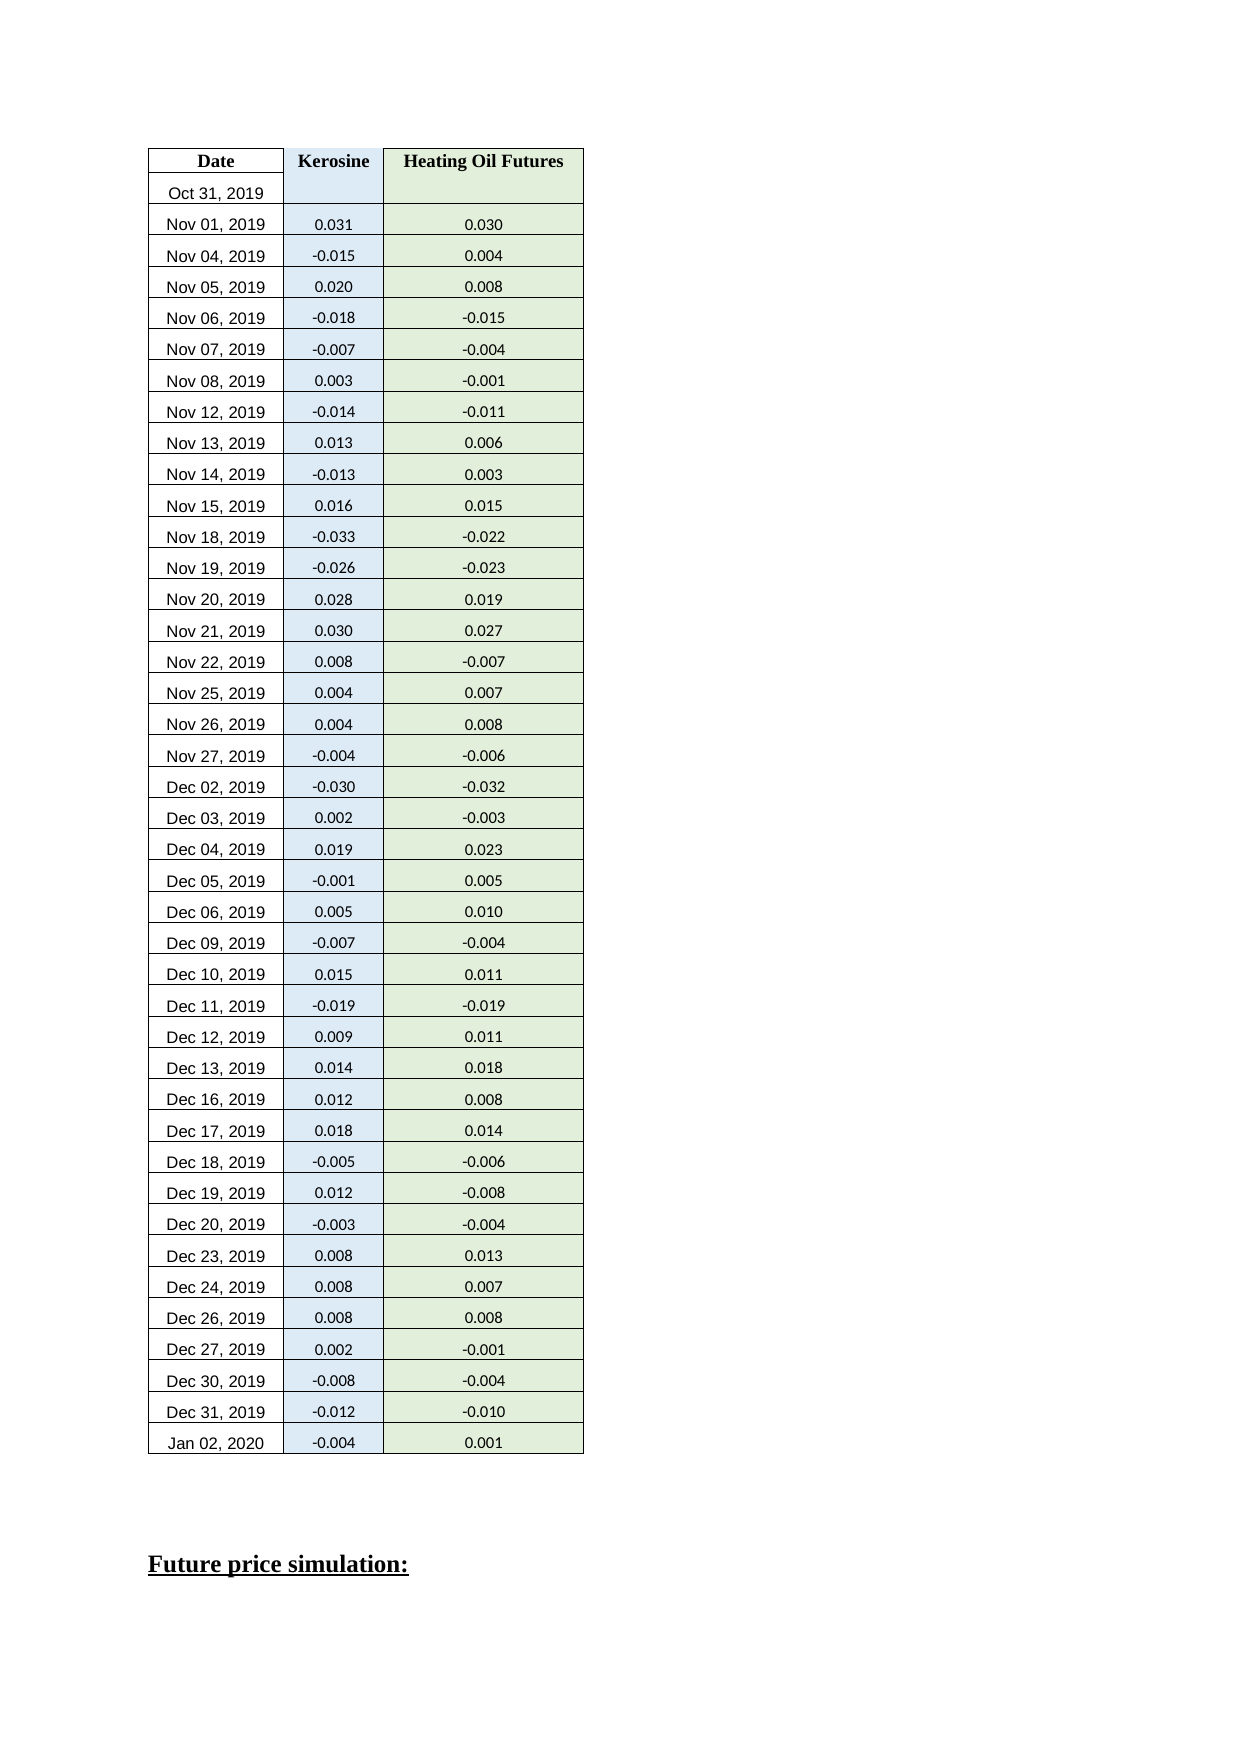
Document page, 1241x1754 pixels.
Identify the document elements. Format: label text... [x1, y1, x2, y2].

table_cell Nov 27, 2019 [149, 735, 283, 766]
table_cell 0.007 [384, 673, 583, 703]
table_cell 0.012 [284, 1173, 383, 1203]
table_cell -0.022 [384, 517, 583, 547]
table_cell -0.033 [284, 517, 383, 547]
table_cell 0.030 [284, 610, 383, 641]
table_cell Dec 03, 2019 [149, 798, 283, 828]
table_cell -0.001 [284, 860, 383, 891]
table_cell 0.008 [384, 1079, 583, 1109]
table_cell -0.015 [384, 298, 583, 328]
table_cell 0.009 [284, 1017, 383, 1047]
table_cell 0.019 [284, 829, 383, 859]
table_cell 0.002 [284, 1329, 383, 1359]
table_cell 0.008 [384, 704, 583, 734]
table_cell 0.028 [284, 579, 383, 609]
table_cell -0.008 [284, 1360, 383, 1391]
table_cell Nov 04, 2019 [149, 235, 283, 266]
text Future price simulation: [148, 1549, 1093, 1578]
table_cell Nov 26, 2019 [149, 704, 283, 734]
table_header Date [149, 149, 283, 172]
table_cell 0.003 [384, 454, 583, 484]
table_cell 0.002 [284, 798, 383, 828]
table_cell Oct 31, 2019 [149, 173, 283, 203]
table_cell 0.013 [284, 423, 383, 453]
table_cell -0.012 [284, 1392, 383, 1422]
table_cell 0.030 [384, 204, 583, 234]
table_cell -0.008 [384, 1173, 583, 1203]
table_cell Nov 19, 2019 [149, 548, 283, 578]
table_cell -0.004 [284, 735, 383, 766]
table_cell 0.008 [284, 1235, 383, 1266]
table_cell Dec 23, 2019 [149, 1235, 283, 1266]
table_cell 0.012 [284, 1079, 383, 1109]
table_cell Nov 25, 2019 [149, 673, 283, 703]
table_cell -0.005 [284, 1142, 383, 1172]
table_cell 0.018 [284, 1110, 383, 1141]
table_cell Dec 19, 2019 [149, 1173, 283, 1203]
table_cell -0.004 [384, 923, 583, 953]
table_cell -0.030 [284, 767, 383, 797]
table_cell -0.032 [384, 767, 583, 797]
table_cell -0.013 [284, 454, 383, 484]
table_cell 0.014 [384, 1110, 583, 1141]
table_cell Dec 10, 2019 [149, 954, 283, 984]
table_cell -0.014 [284, 392, 383, 422]
table_cell 0.018 [384, 1048, 583, 1078]
table_cell Dec 30, 2019 [149, 1360, 283, 1391]
table_cell -0.011 [384, 392, 583, 422]
table_cell [284, 172, 383, 203]
table_cell -0.007 [284, 329, 383, 359]
table_cell 0.023 [384, 829, 583, 859]
table_cell 0.014 [284, 1048, 383, 1078]
table_cell 0.008 [284, 642, 383, 672]
table_cell Nov 18, 2019 [149, 517, 283, 547]
table_cell Dec 17, 2019 [149, 1110, 283, 1141]
table_cell 0.001 [384, 1423, 583, 1453]
table_cell Nov 14, 2019 [149, 454, 283, 484]
table_cell Dec 24, 2019 [149, 1267, 283, 1297]
table_cell Dec 27, 2019 [149, 1329, 283, 1359]
table_cell -0.004 [384, 1360, 583, 1391]
table_cell -0.004 [384, 1204, 583, 1234]
table_cell Dec 04, 2019 [149, 829, 283, 859]
table_cell Nov 15, 2019 [149, 485, 283, 516]
table_cell Nov 13, 2019 [149, 423, 283, 453]
table_cell 0.015 [384, 485, 583, 516]
table_cell -0.006 [384, 1142, 583, 1172]
table_cell -0.018 [284, 298, 383, 328]
table_cell 0.010 [384, 892, 583, 922]
table_cell 0.004 [284, 673, 383, 703]
table_cell 0.003 [284, 360, 383, 391]
table_cell 0.020 [284, 267, 383, 297]
table_cell 0.008 [384, 1298, 583, 1328]
table_cell -0.001 [384, 360, 583, 391]
table_cell -0.001 [384, 1329, 583, 1359]
table_cell Nov 08, 2019 [149, 360, 283, 391]
table_cell 0.013 [384, 1235, 583, 1266]
table_cell 0.005 [284, 892, 383, 922]
table_header Kerosine [284, 148, 383, 172]
table_cell Nov 05, 2019 [149, 267, 283, 297]
table_cell 0.008 [384, 267, 583, 297]
table_cell Nov 22, 2019 [149, 642, 283, 672]
table_cell Dec 16, 2019 [149, 1079, 283, 1109]
table_cell -0.015 [284, 235, 383, 266]
table_cell 0.031 [284, 204, 383, 234]
table_cell Nov 12, 2019 [149, 392, 283, 422]
table_cell -0.007 [384, 642, 583, 672]
table_cell -0.006 [384, 735, 583, 766]
table_cell Dec 05, 2019 [149, 860, 283, 891]
table_cell -0.003 [284, 1204, 383, 1234]
table_cell Nov 21, 2019 [149, 610, 283, 641]
table_cell [384, 172, 583, 203]
table_cell 0.016 [284, 485, 383, 516]
table_cell 0.015 [284, 954, 383, 984]
table_cell Dec 31, 2019 [149, 1392, 283, 1422]
table_cell 0.007 [384, 1267, 583, 1297]
table_cell 0.011 [384, 1017, 583, 1047]
table_cell -0.004 [384, 329, 583, 359]
table_cell -0.010 [384, 1392, 583, 1422]
table_cell Dec 18, 2019 [149, 1142, 283, 1172]
table_cell Dec 02, 2019 [149, 767, 283, 797]
table_cell Dec 26, 2019 [149, 1298, 283, 1328]
table_cell 0.004 [384, 235, 583, 266]
table_cell 0.027 [384, 610, 583, 641]
table_cell Nov 20, 2019 [149, 579, 283, 609]
table_cell -0.019 [384, 985, 583, 1016]
table_cell Nov 07, 2019 [149, 329, 283, 359]
table_cell 0.004 [284, 704, 383, 734]
table_cell Dec 06, 2019 [149, 892, 283, 922]
table_cell -0.003 [384, 798, 583, 828]
table_cell Dec 13, 2019 [149, 1048, 283, 1078]
table_cell 0.006 [384, 423, 583, 453]
table_cell -0.004 [284, 1423, 383, 1453]
table_cell -0.026 [284, 548, 383, 578]
table_cell Nov 06, 2019 [149, 298, 283, 328]
table_cell Nov 01, 2019 [149, 204, 283, 234]
table_cell 0.008 [284, 1267, 383, 1297]
table_cell 0.005 [384, 860, 583, 891]
table_cell Dec 20, 2019 [149, 1204, 283, 1234]
table_cell -0.007 [284, 923, 383, 953]
table_header Heating Oil Futures [384, 149, 583, 172]
table_cell Dec 12, 2019 [149, 1017, 283, 1047]
table_cell 0.019 [384, 579, 583, 609]
table_cell -0.019 [284, 985, 383, 1016]
table_cell 0.011 [384, 954, 583, 984]
table_cell -0.023 [384, 548, 583, 578]
table_cell Dec 09, 2019 [149, 923, 283, 953]
table_cell 0.008 [284, 1298, 383, 1328]
table_cell Dec 11, 2019 [149, 985, 283, 1016]
table_cell Jan 02, 2020 [149, 1423, 283, 1453]
